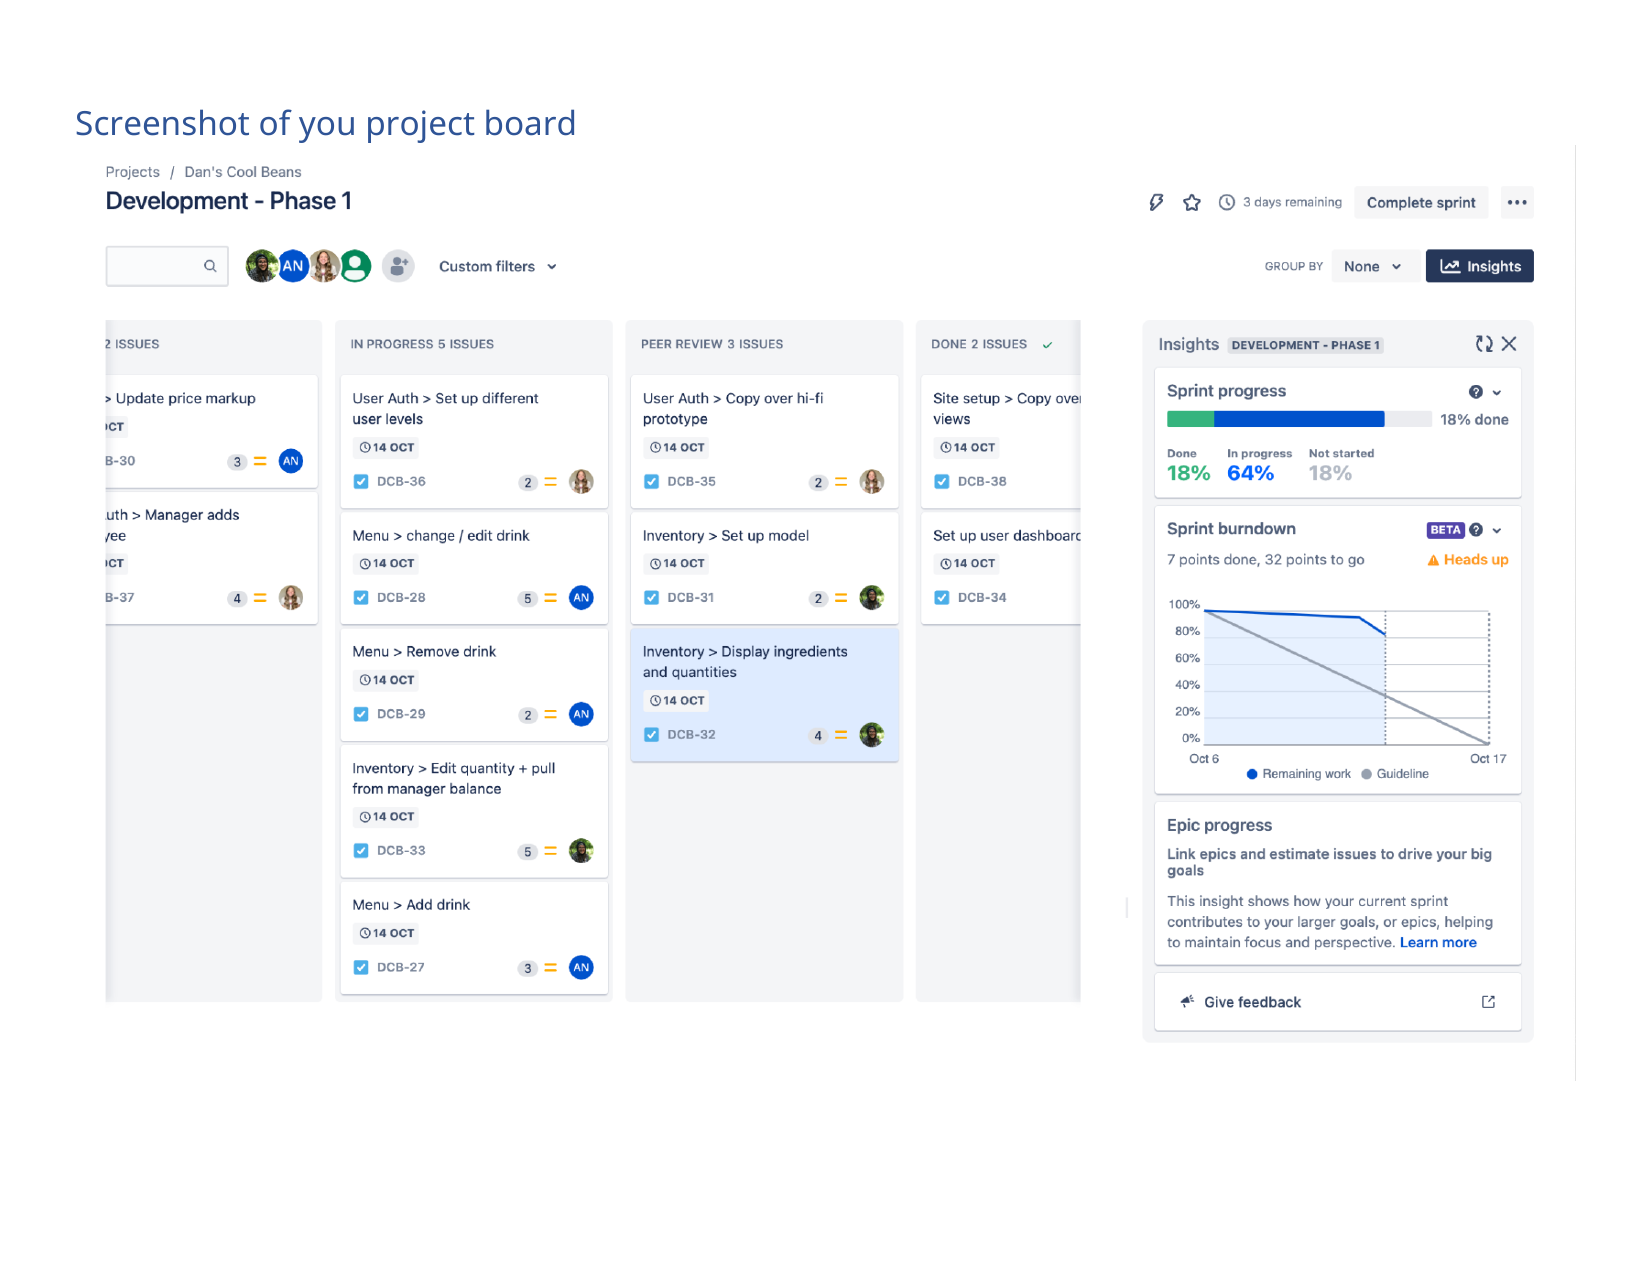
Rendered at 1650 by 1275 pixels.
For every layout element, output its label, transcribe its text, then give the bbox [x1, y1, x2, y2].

subtitle Screenshot of you project board [75, 100, 1575, 145]
picture [75, 145, 1575, 1081]
